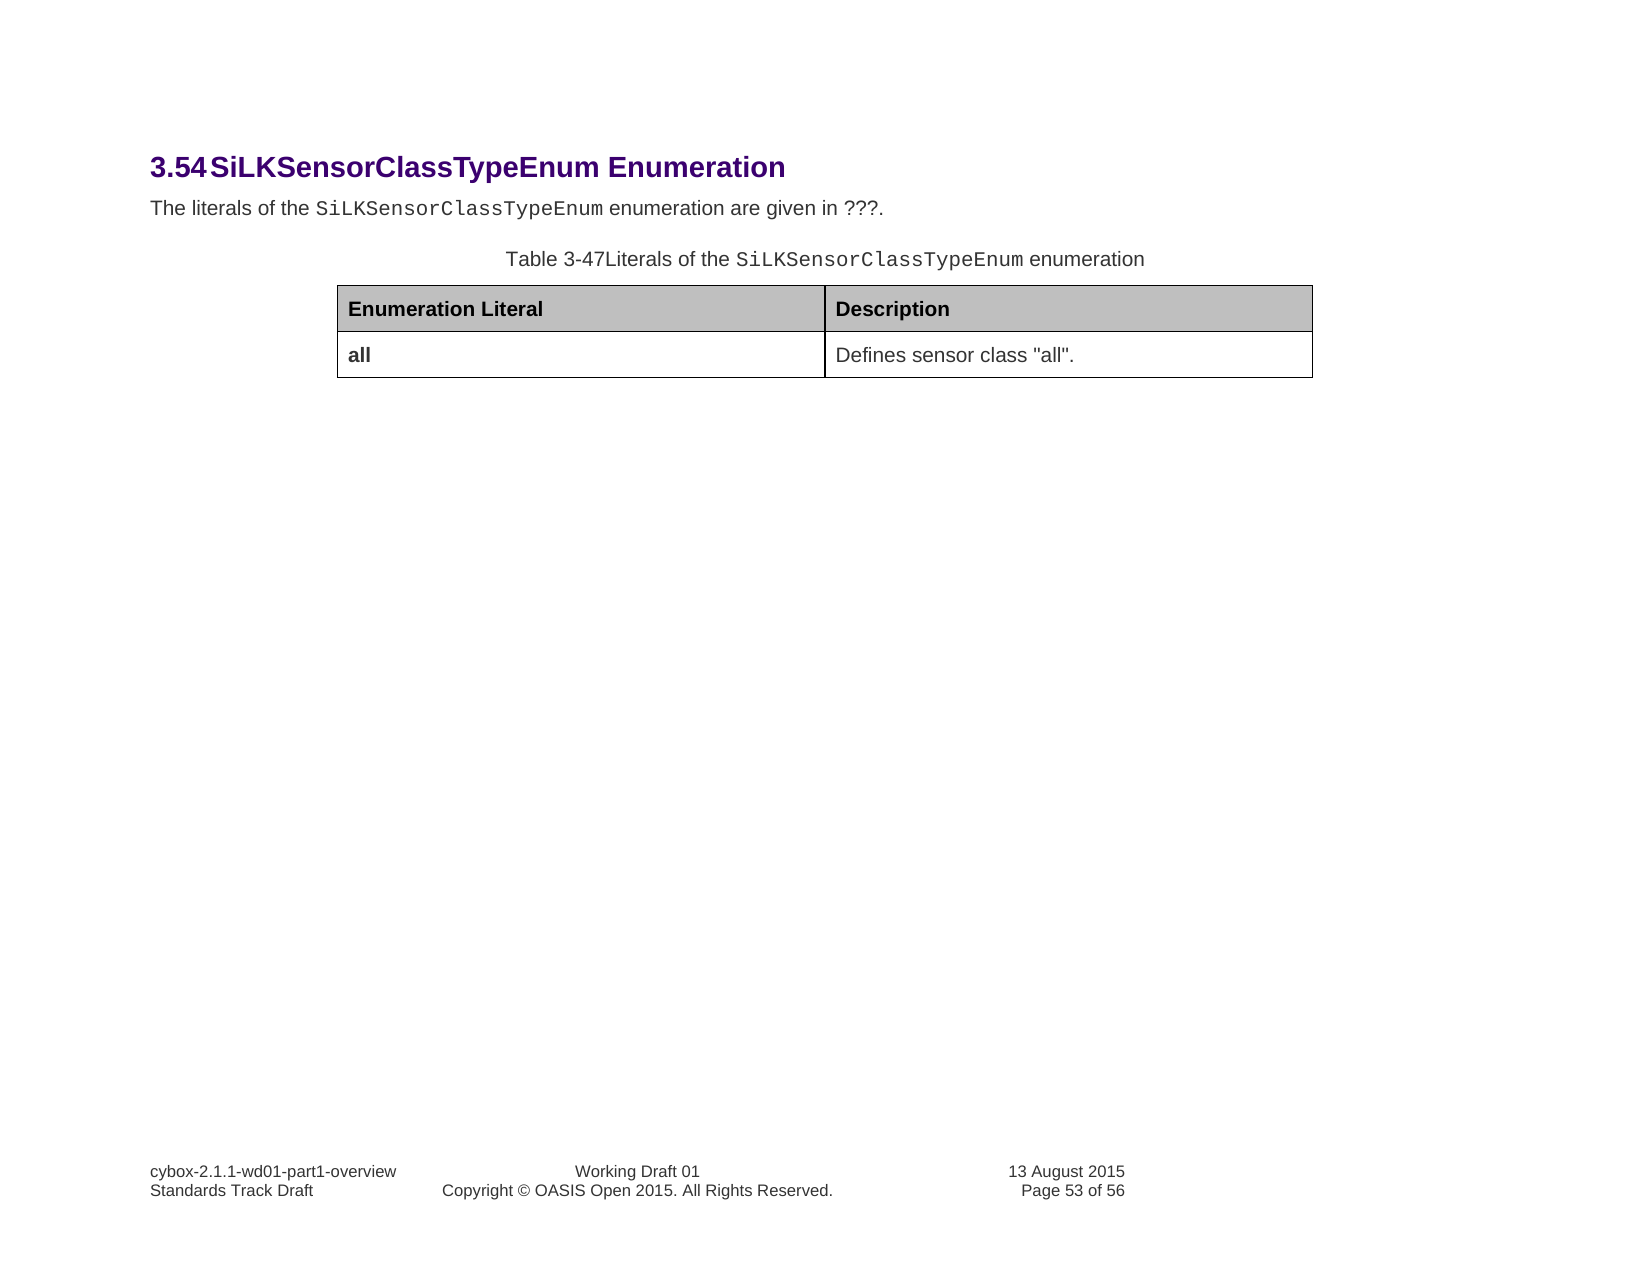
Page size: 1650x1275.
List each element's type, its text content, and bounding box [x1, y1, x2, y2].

table_cell all [338, 332, 824, 377]
table_header Description [826, 286, 1312, 331]
text The literals of the SiLKSensorClassTypeEnum enumeration are given in ???. [150, 196, 1500, 222]
text Table -Literals of the SiLKSensorClassTypeEnum enumeration [150, 247, 1500, 273]
subtitle SiLKSensorClassTypeEnum Enumeration [150, 150, 1500, 183]
table_cell Defines sensor class "all". [826, 332, 1312, 377]
table_header Enumeration Literal [338, 286, 824, 331]
